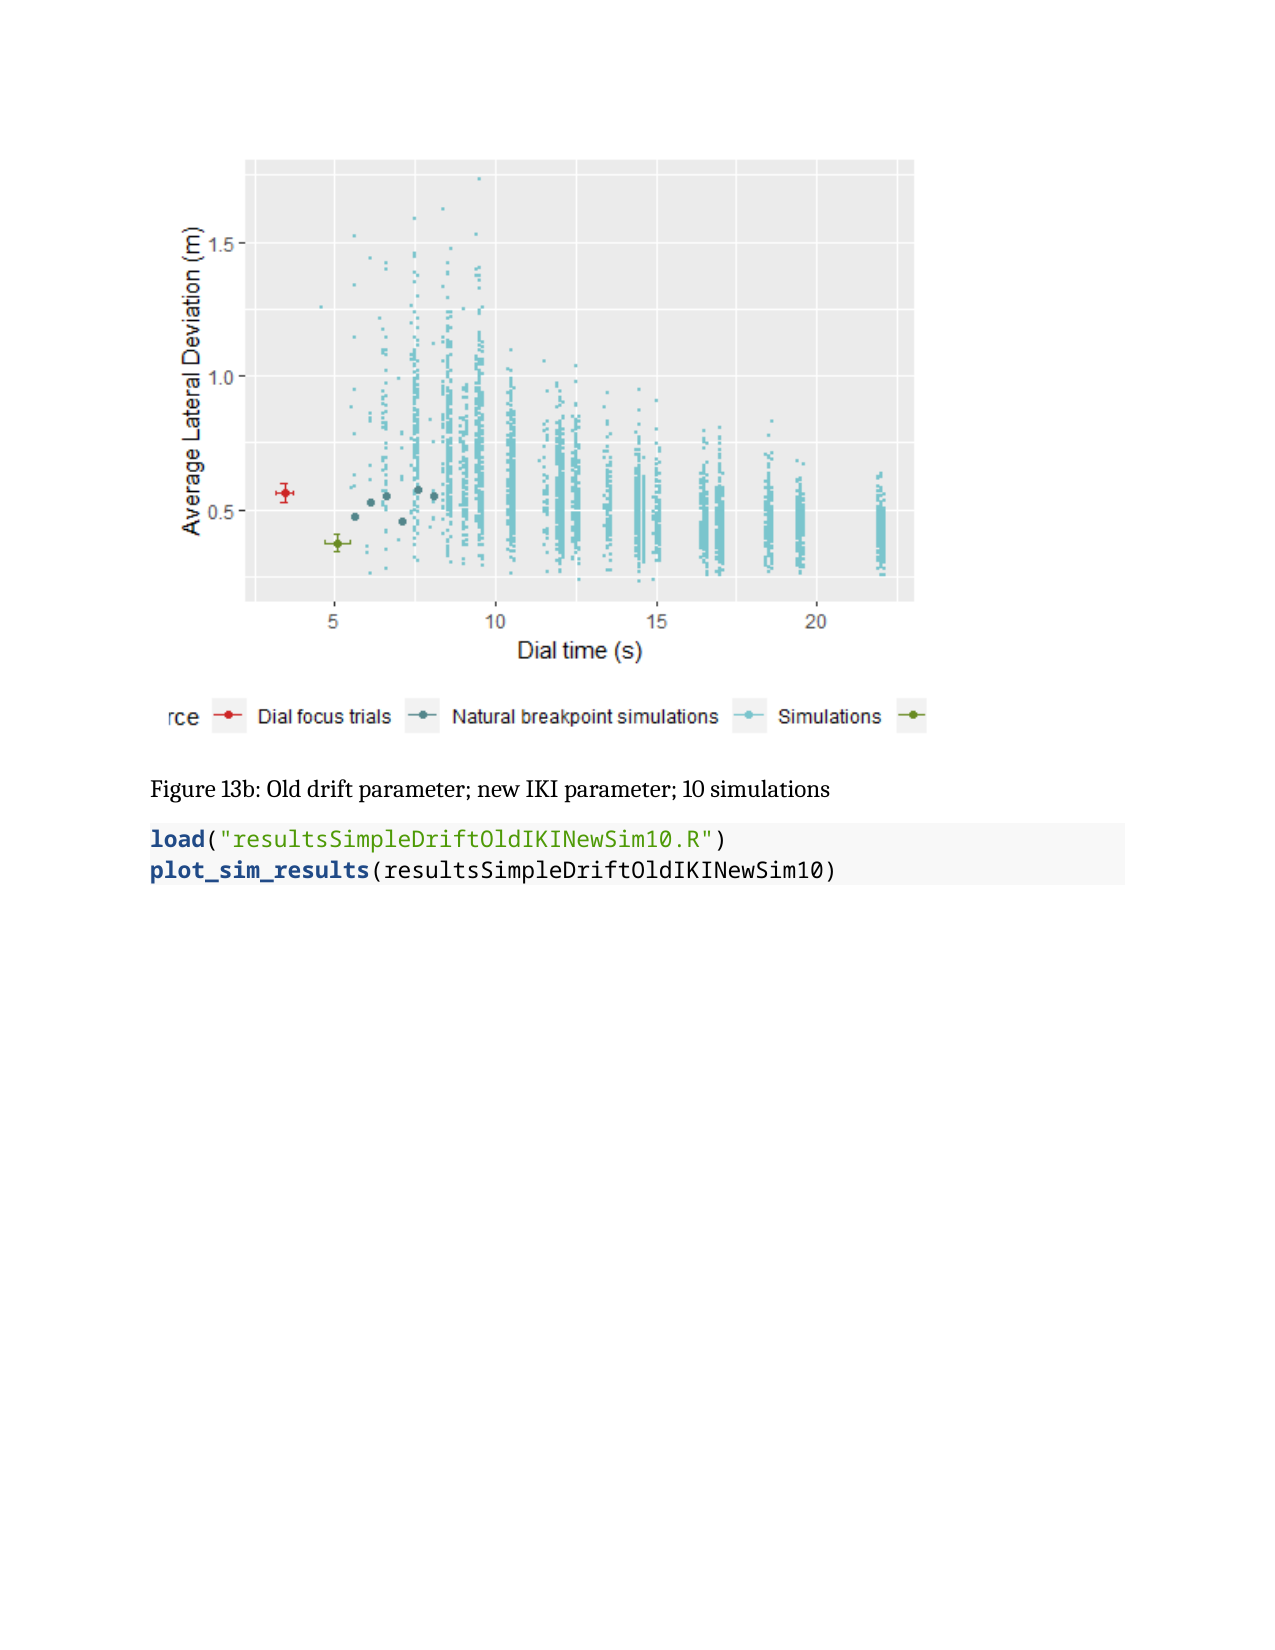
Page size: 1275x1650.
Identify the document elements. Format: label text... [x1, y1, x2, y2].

text Figure 13b: Old drift parameter; new IKI parameter; 10 simulations [150, 775, 1125, 804]
picture [168, 150, 927, 757]
text load("resultsSimpleDriftOldIKINewSim10.R") plot_sim_results(resultsSimpleDriftOldIKINewSim10) [727, 823, 1125, 885]
